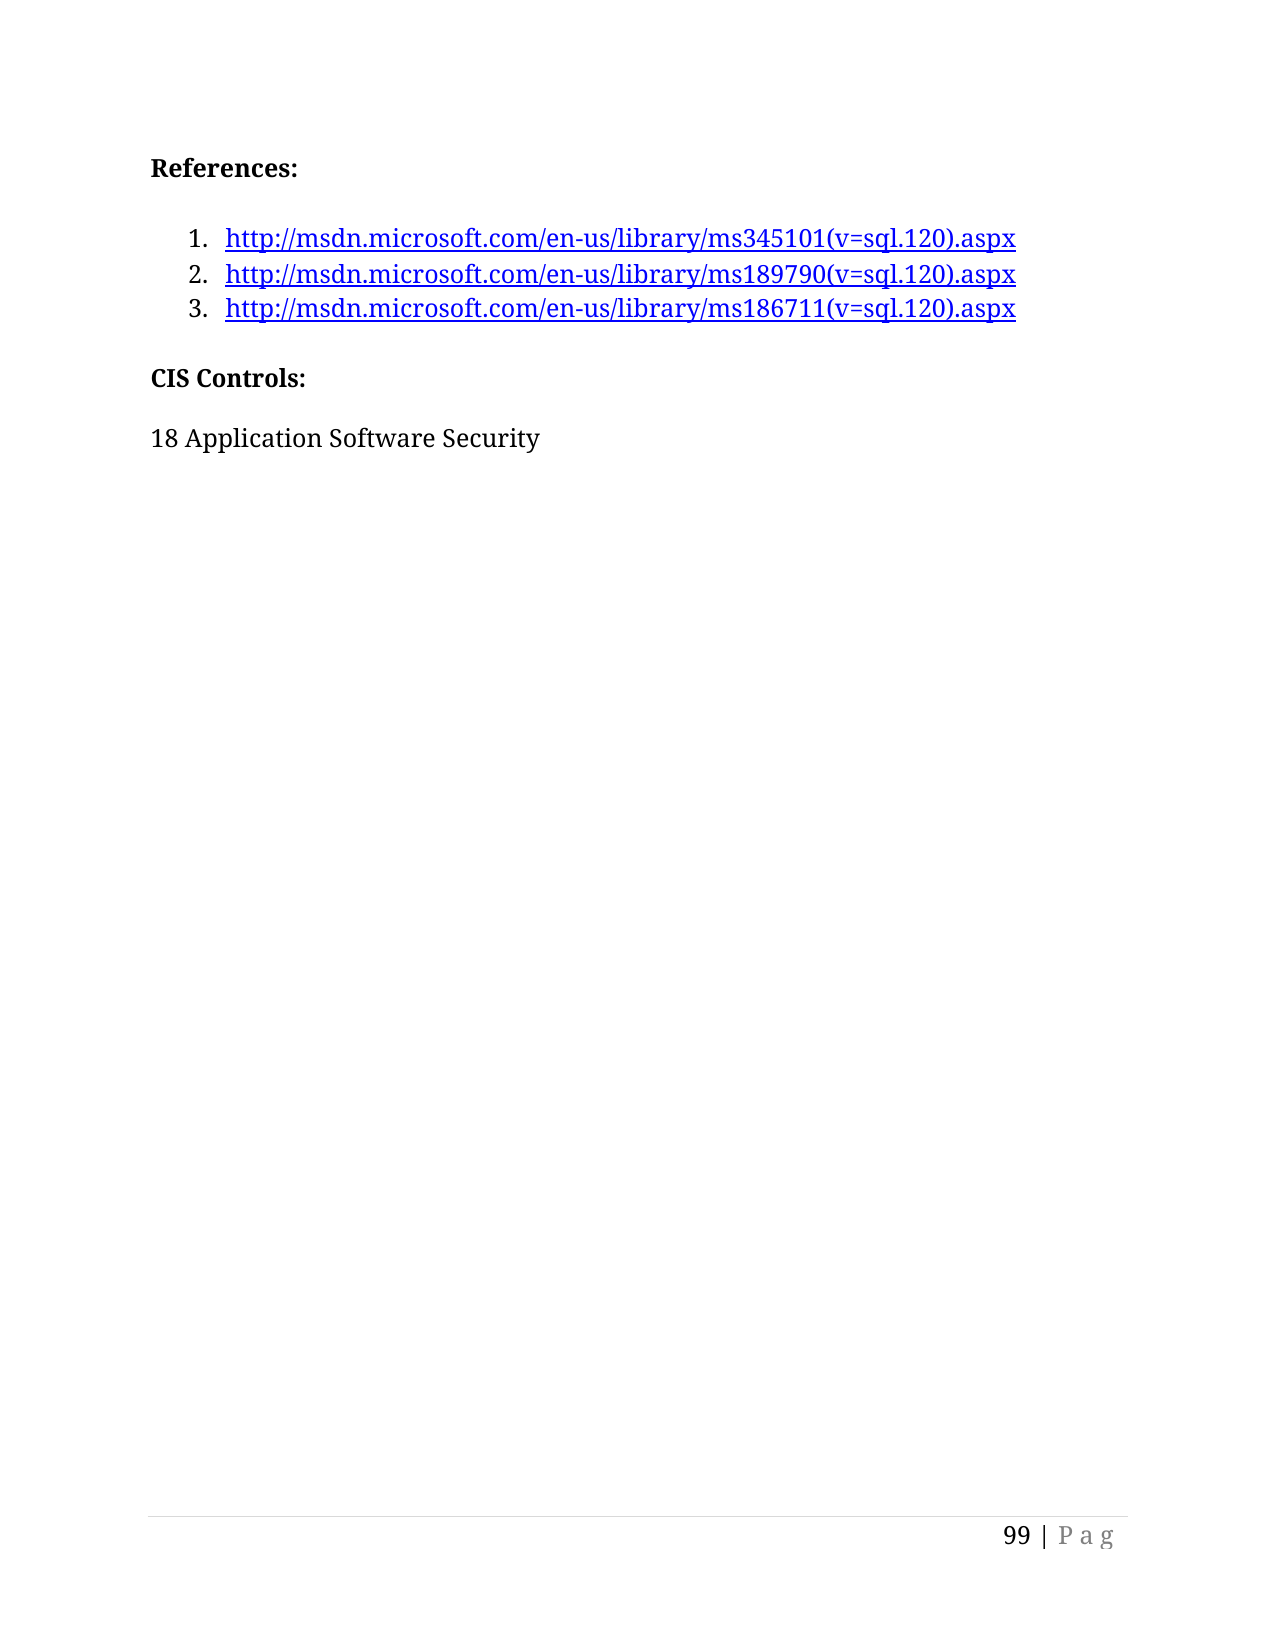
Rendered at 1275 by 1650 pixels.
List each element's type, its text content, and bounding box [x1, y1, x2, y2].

list http://msdn.microsoft.com/en-us/library/ms345101(v=sql.120).aspx [188, 221, 1210, 255]
list http://msdn.microsoft.com/en-us/library/ms189790(v=sql.120).aspx [188, 256, 1210, 290]
subtitle CIS Controls: [150, 361, 1210, 395]
subtitle References: [150, 151, 1210, 185]
text 18 Application Software Security [150, 421, 1210, 455]
list http://msdn.microsoft.com/en-us/library/ms186711(v=sql.120).aspx [188, 291, 1210, 325]
